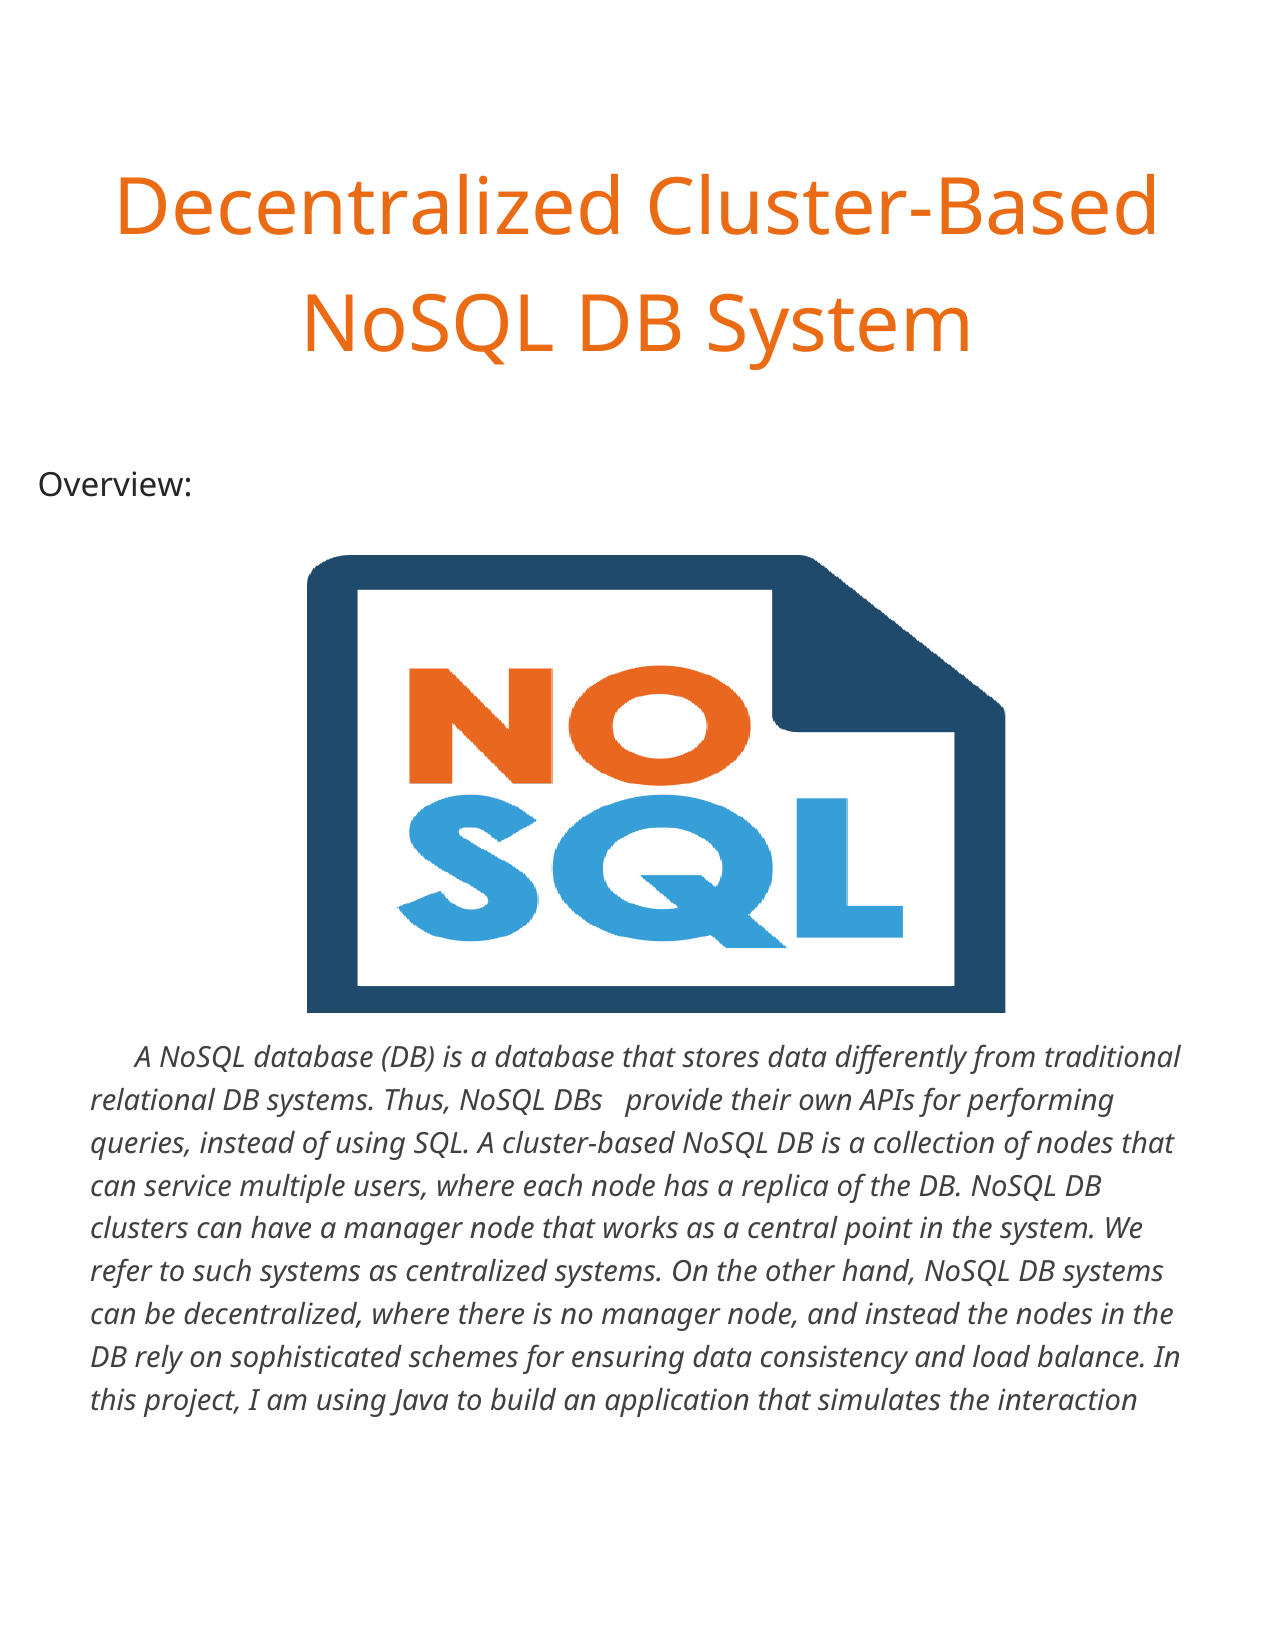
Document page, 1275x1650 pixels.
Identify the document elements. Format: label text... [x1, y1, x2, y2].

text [90, 1037, 1185, 1419]
subtitle Overview: [0, 461, 1275, 507]
title Decentralized Cluster-Based NoSQL DB System [0, 150, 1275, 374]
